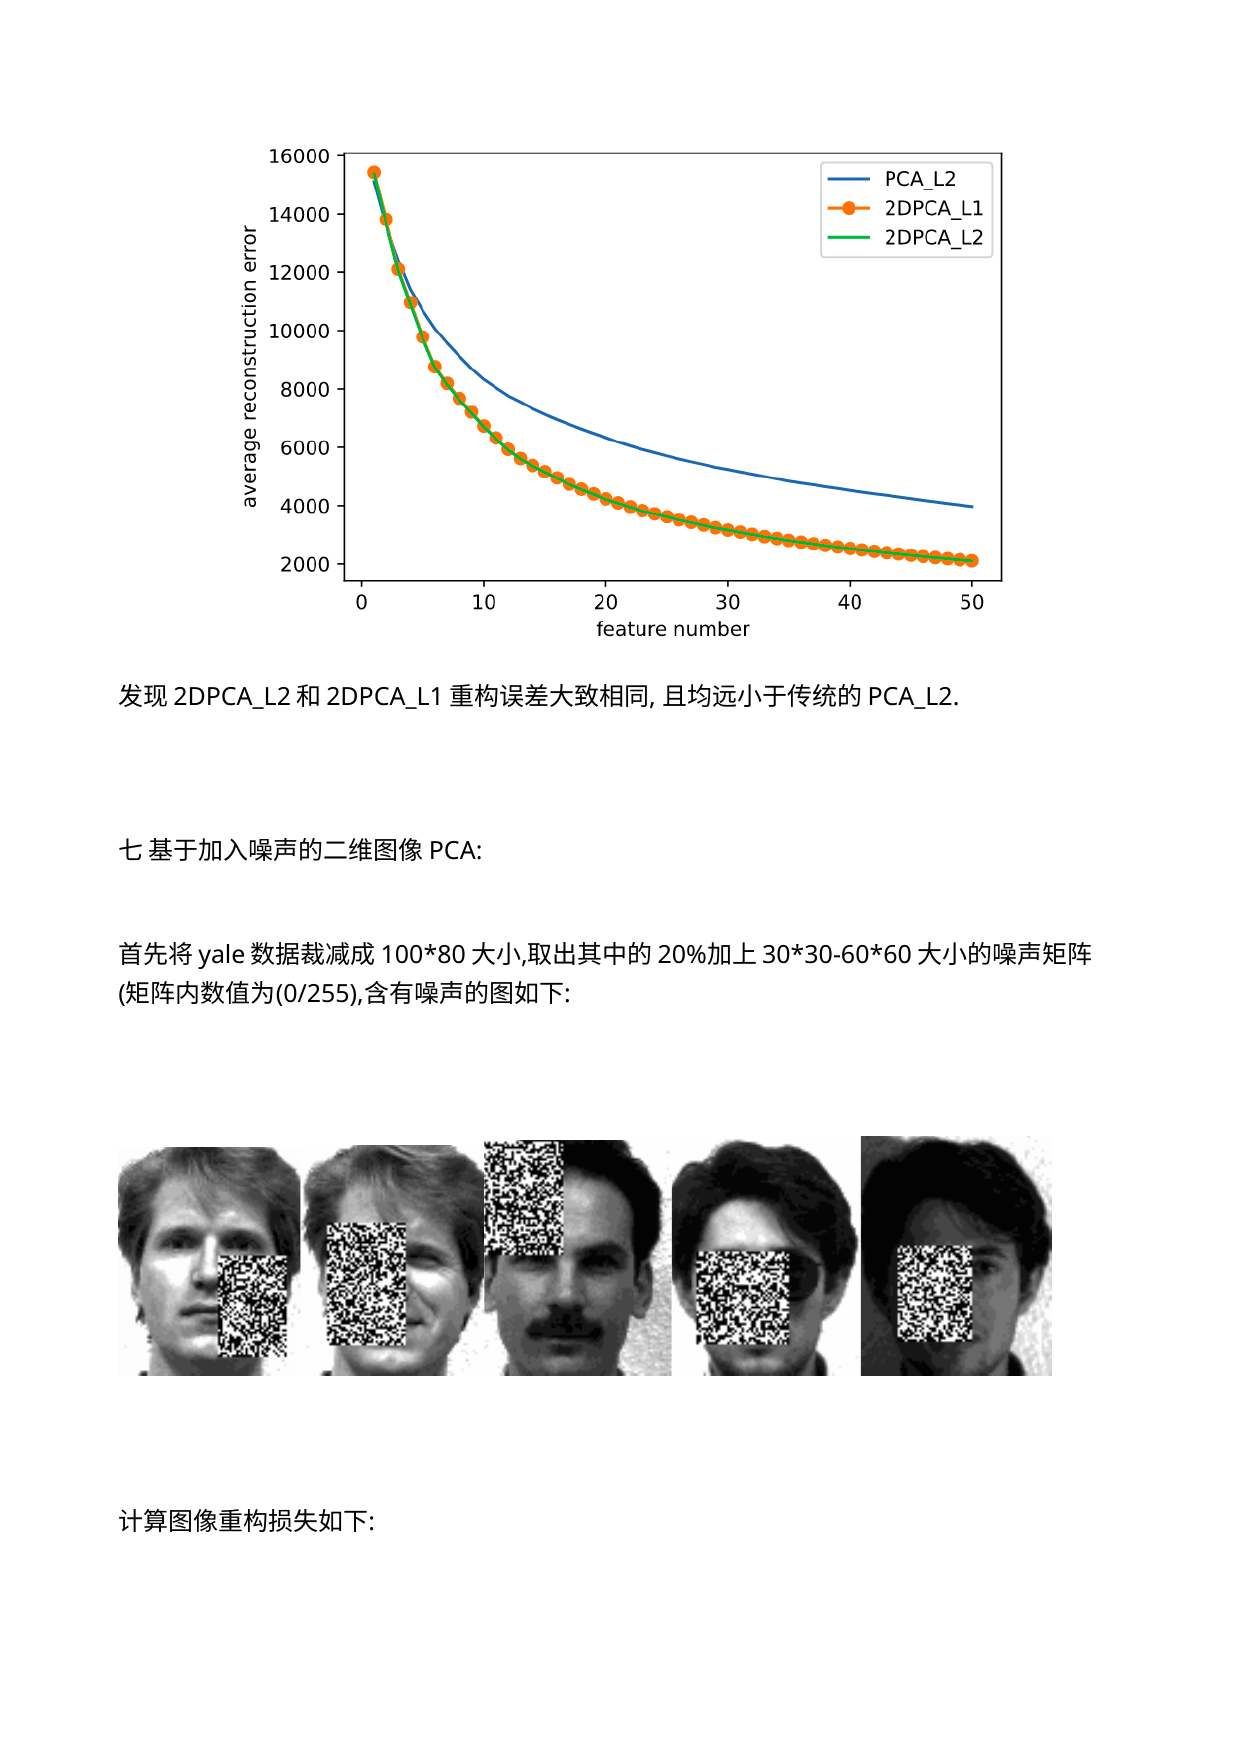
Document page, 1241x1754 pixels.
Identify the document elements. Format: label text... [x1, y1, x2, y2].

text 首先将yale数据裁减成100*80大小,取出其中的20%加上30*30-60*60大小的噪声矩阵(矩阵内数值为(0/255),含有噪声的图如下: [118, 934, 1122, 1010]
text 计算图像重构损失如下: [118, 1501, 1122, 1537]
picture [207, 118, 1034, 658]
text 七 基于加入噪声的二维图像PCA: [118, 831, 1122, 867]
picture [118, 1136, 1052, 1376]
text 发现2DPCA_L2和2DPCA_L1重构误差大致相同, 且均远小于传统的PCA_L2. [118, 676, 1122, 713]
